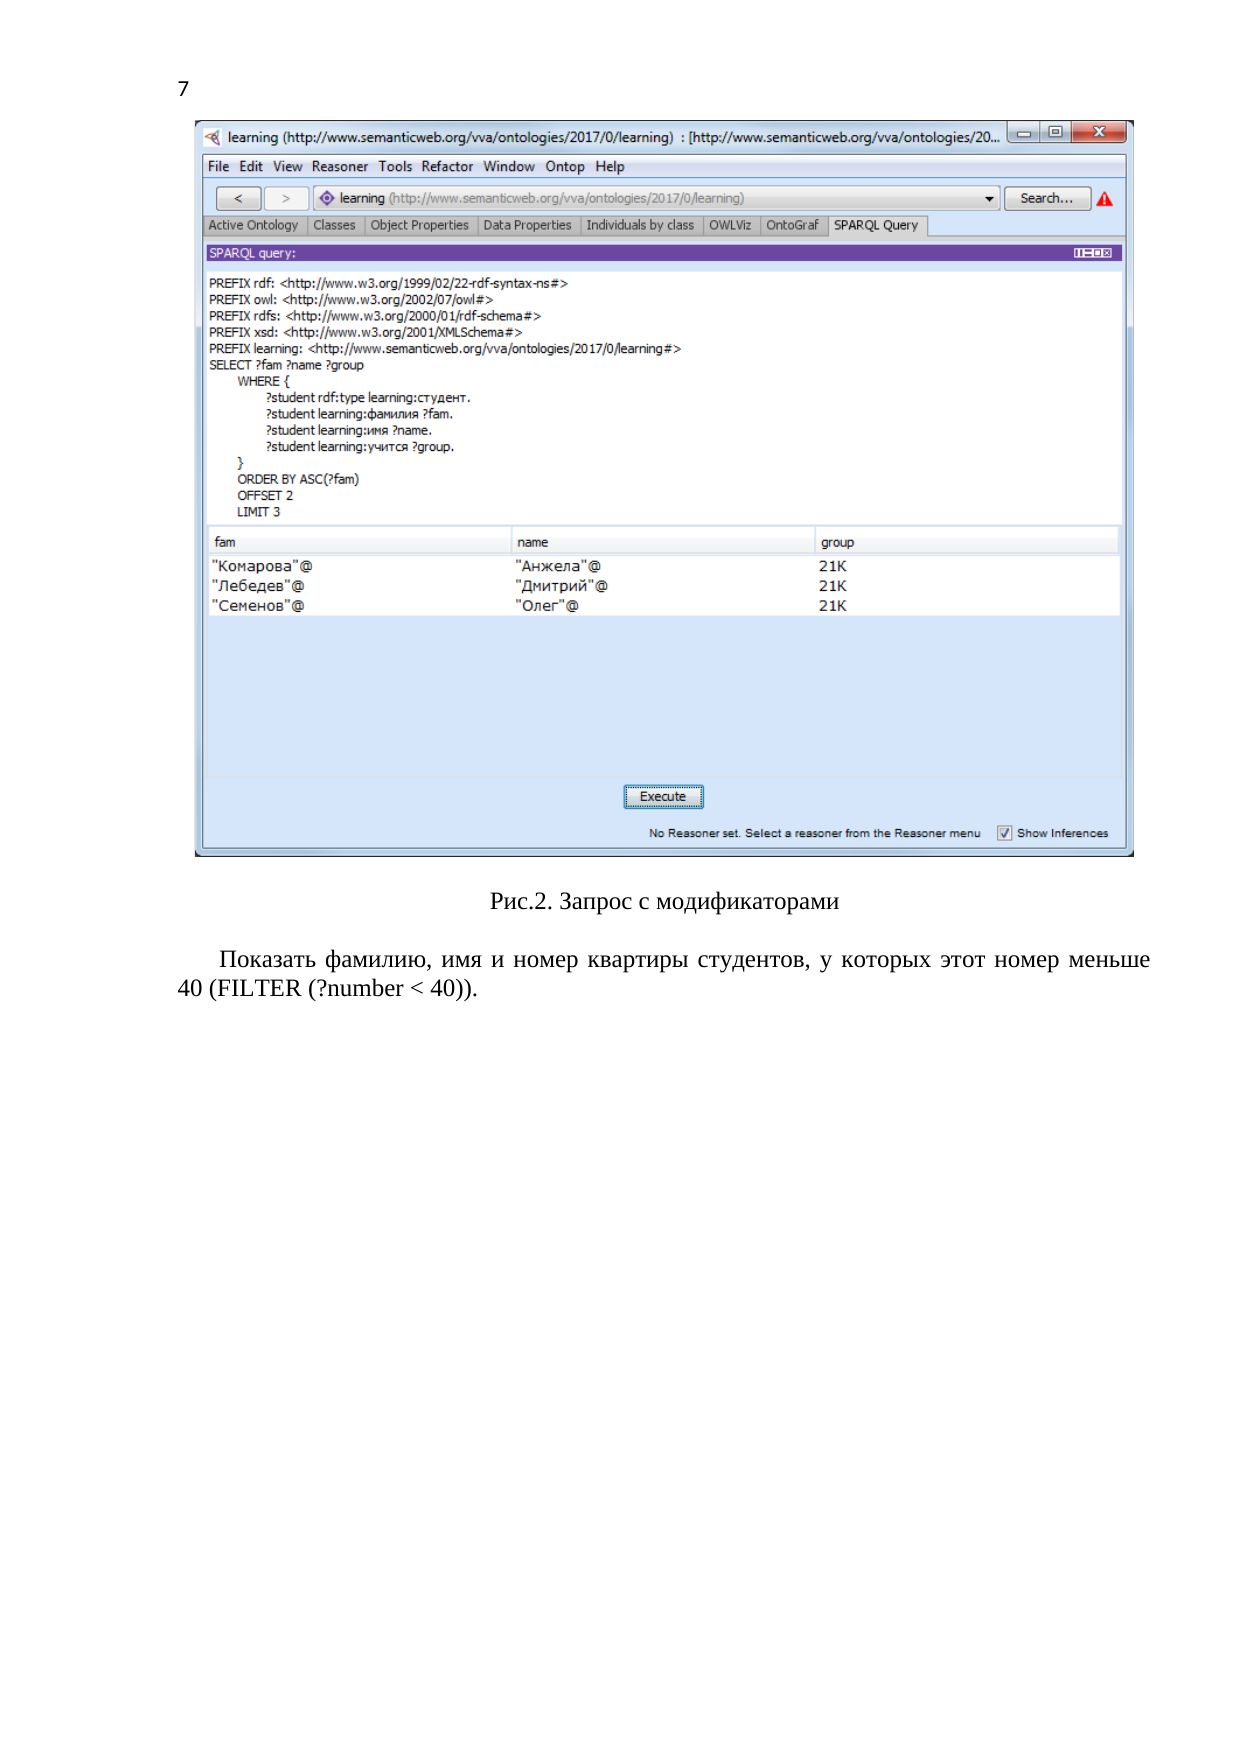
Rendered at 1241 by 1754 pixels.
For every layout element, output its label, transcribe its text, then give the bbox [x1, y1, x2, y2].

text Рис.2. Запрос с модификаторами [177, 886, 1152, 915]
picture [194, 120, 1134, 857]
text Показать фамилию, имя и номер квартиры студентов, у которых этот номер меньше 40 (FILTER (?number < 40)). [177, 944, 1152, 1001]
